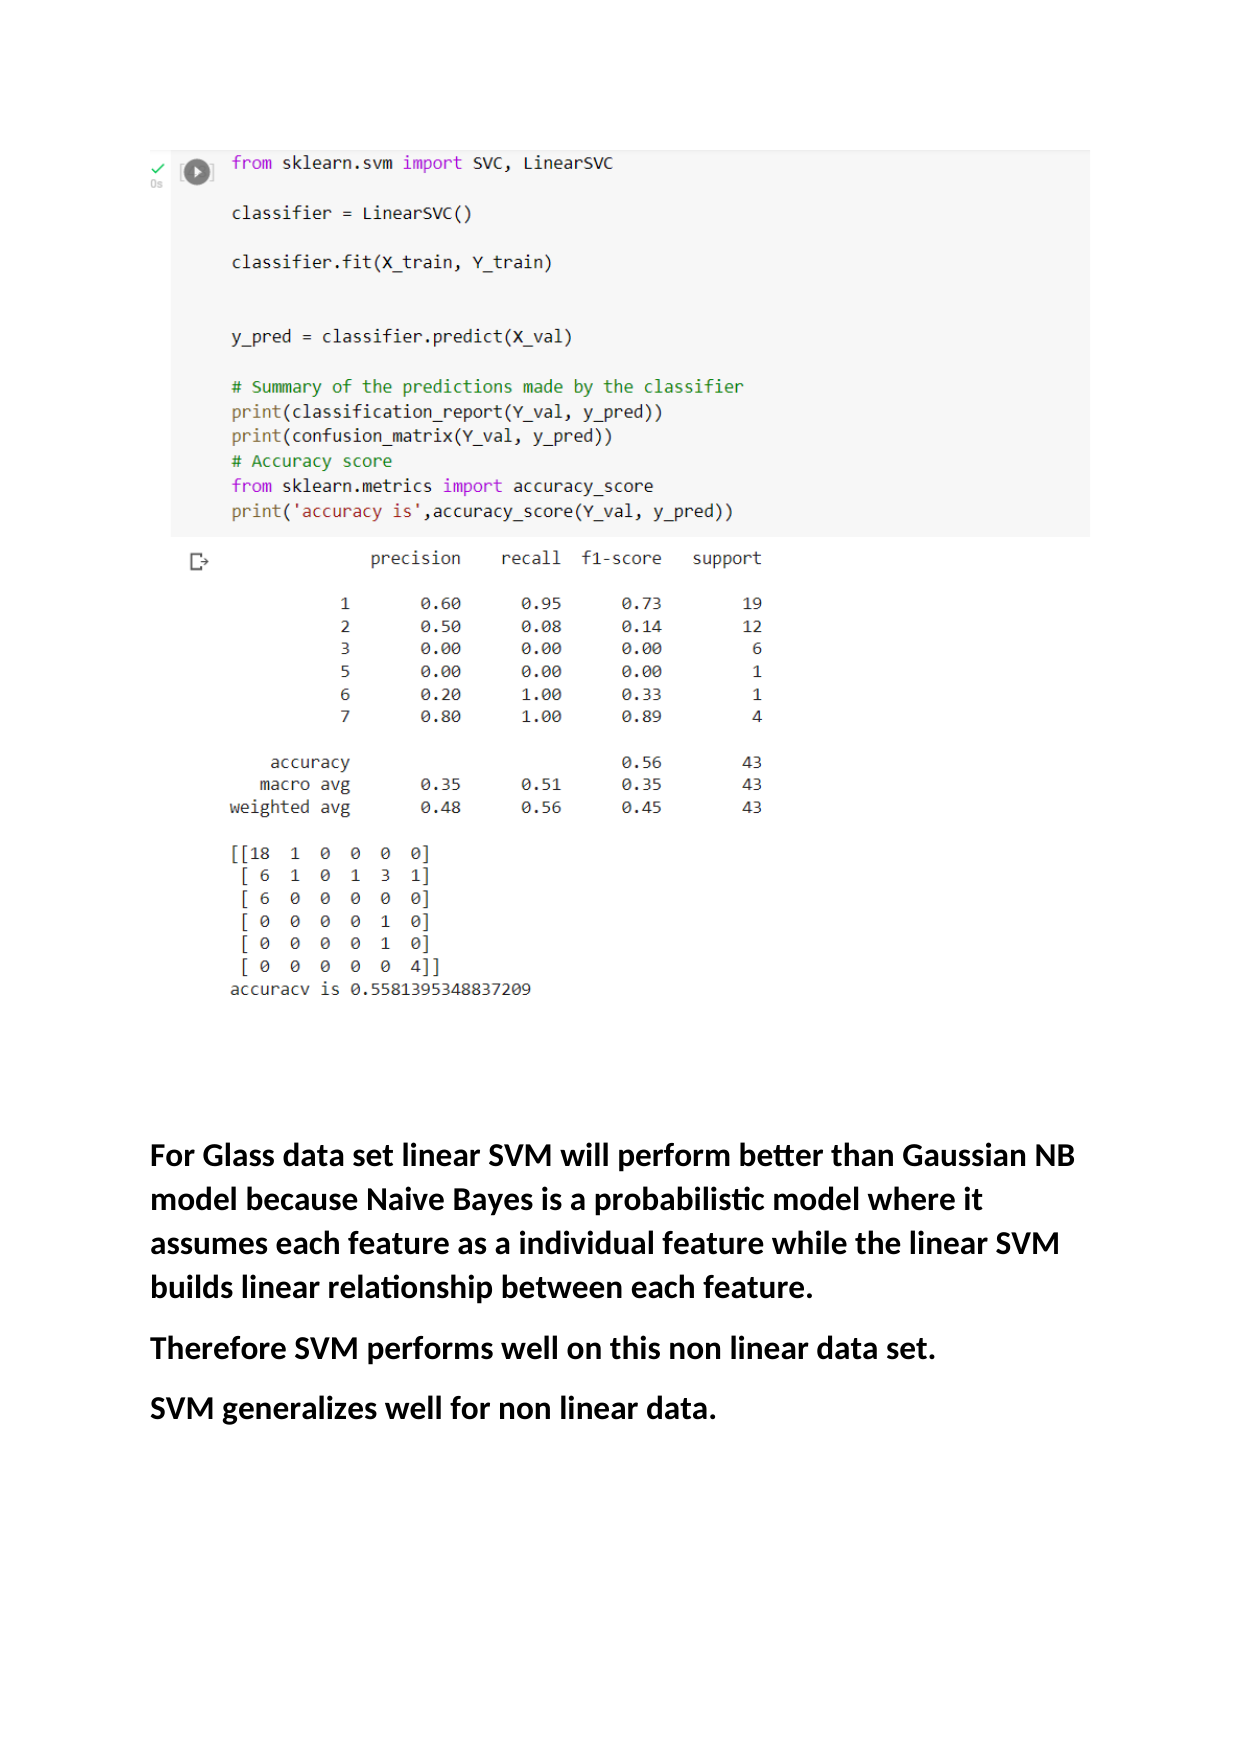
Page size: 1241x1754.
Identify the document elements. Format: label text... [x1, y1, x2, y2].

text For Glass data set linear SVM will perform better than Gaussian NB model because Naive Bayes is a probabilistic model where it assumes each feature as a individual feature while the linear SVM builds linear relationship between each feature. [150, 1134, 1090, 1307]
text SVM generalizes well for non linear data. [150, 1387, 1090, 1428]
picture [150, 150, 1091, 995]
text Therefore SVM performs well on this non linear data set. [150, 1327, 1090, 1367]
